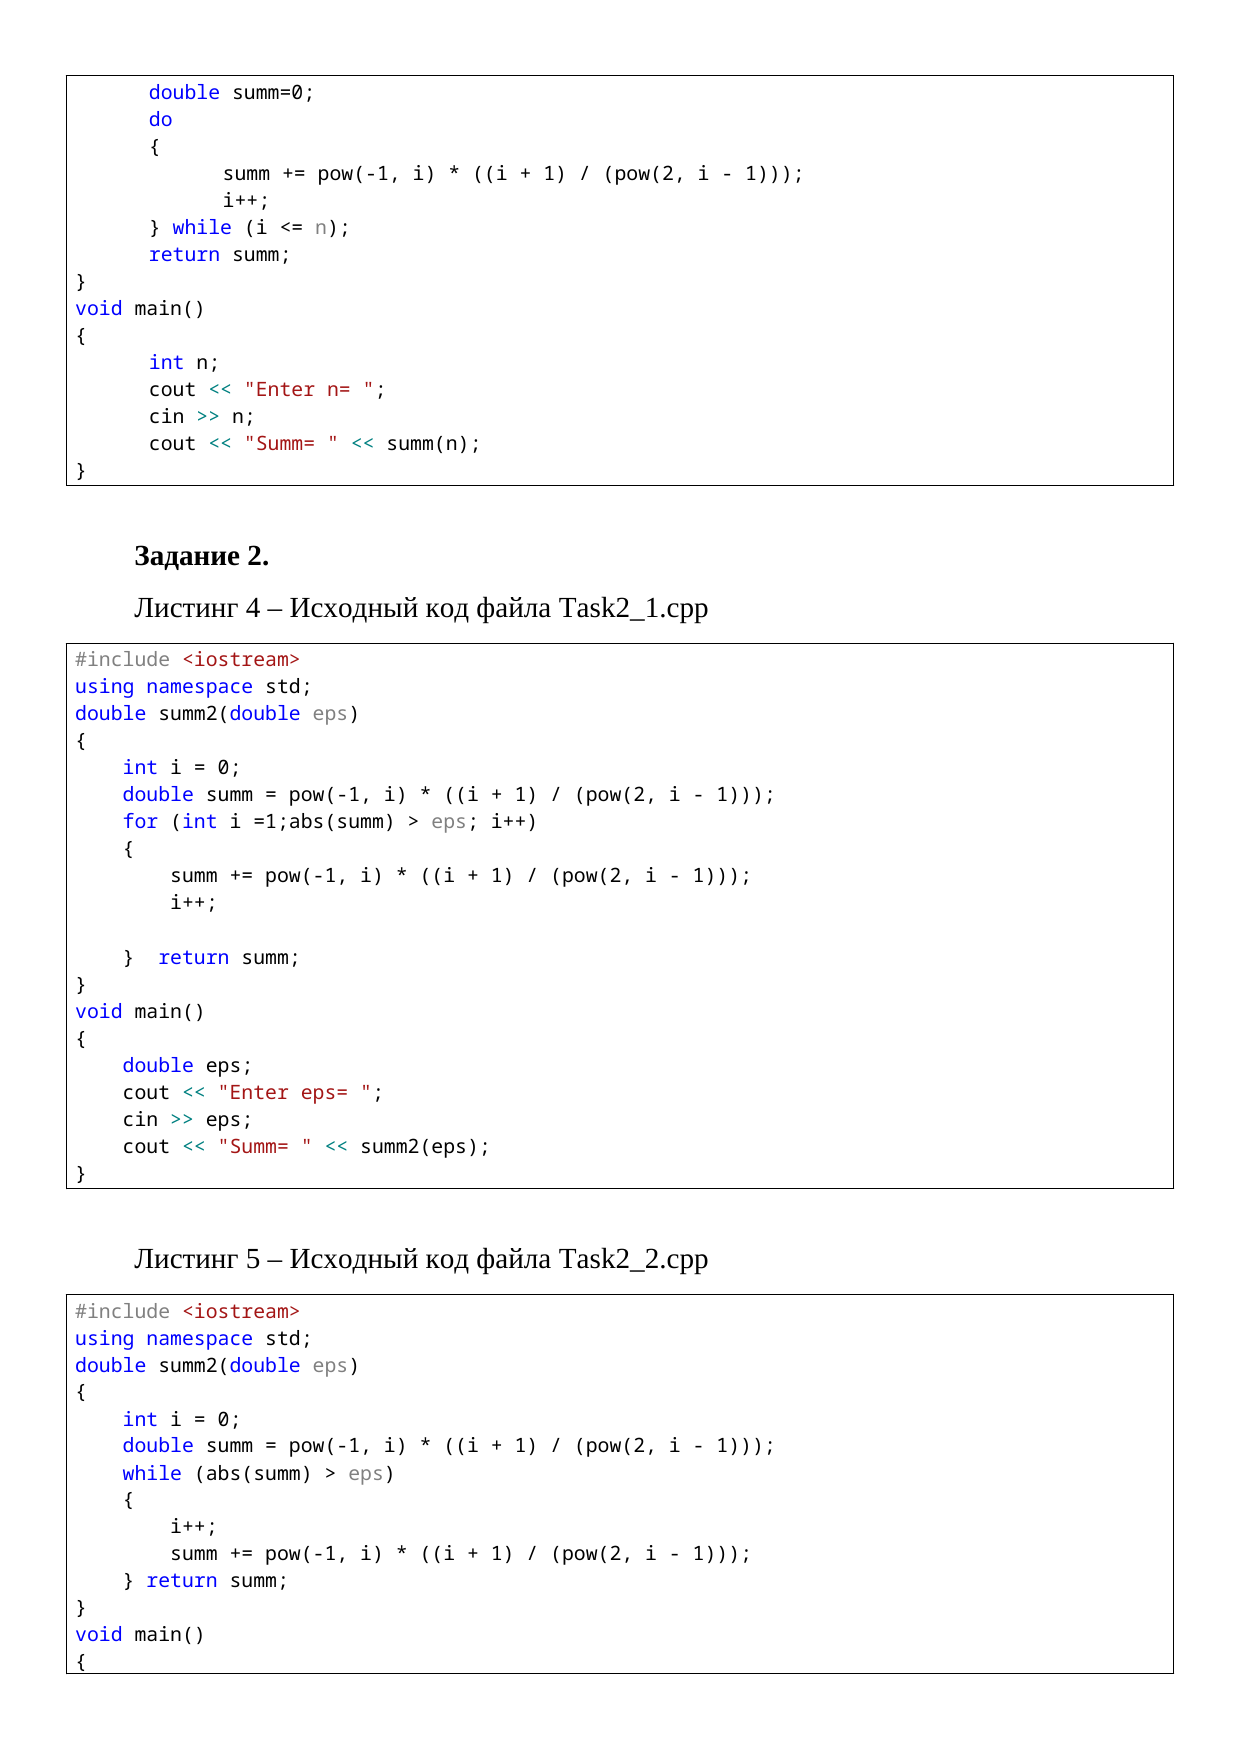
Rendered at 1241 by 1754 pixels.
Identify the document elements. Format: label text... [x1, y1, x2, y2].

text void main() [75, 997, 1165, 1024]
text double summ = pow(-1, i) * ((i + 1) / (pow(2, i - 1))); [75, 1432, 1165, 1459]
text double summ2(double eps) [75, 1351, 1165, 1378]
text cin >> eps; [75, 1105, 1165, 1132]
text cout << "Enter eps= "; [75, 1078, 1165, 1105]
text } return summ; [75, 1567, 1165, 1594]
text } return summ; [75, 943, 1165, 970]
text for (int i =1;abs(summ) > eps; i++) [75, 807, 1165, 834]
text { [75, 1486, 1165, 1513]
text Листинг 5 – Исходный код файла Task2_2.cpp [134, 1242, 1109, 1275]
text } [75, 970, 1165, 997]
text double eps; [75, 1051, 1165, 1078]
text { [75, 834, 1165, 861]
text { [75, 727, 1165, 753]
text Листинг 4 – Исходный код файла Task2_1.cpp [134, 590, 1109, 624]
text i++; [75, 1513, 1165, 1540]
text { [75, 1378, 1165, 1405]
text return summ; [75, 240, 1165, 267]
text double summ = pow(-1, i) * ((i + 1) / (pow(2, i - 1))); [75, 781, 1165, 807]
text i++; [75, 186, 1165, 213]
text int i = 0; [75, 753, 1165, 781]
text cout << "Enter n= "; [75, 375, 1165, 402]
text cin >> n; [75, 402, 1165, 429]
text { [75, 1648, 1165, 1673]
text using namespace std; [75, 673, 1165, 699]
text int n; [75, 348, 1165, 375]
text do [75, 105, 1165, 132]
text Задание 2. [134, 538, 1109, 572]
text #include <iostream> [67, 1295, 1173, 1324]
text summ += pow(-1, i) * ((i + 1) / (pow(2, i - 1))); [75, 861, 1165, 888]
text double summ=0; [67, 76, 1173, 105]
text using namespace std; [75, 1324, 1165, 1351]
text i++; [75, 888, 1165, 915]
text } [67, 453, 1173, 485]
text { [75, 132, 1165, 159]
text summ += pow(-1, i) * ((i + 1) / (pow(2, i - 1))); [75, 159, 1165, 186]
text double summ2(double eps) [75, 699, 1165, 727]
text } [75, 267, 1165, 294]
text { [75, 321, 1165, 348]
text #include <iostream> [67, 644, 1173, 673]
text } [67, 1156, 1173, 1188]
text int i = 0; [75, 1405, 1165, 1432]
text { [75, 1024, 1165, 1051]
text summ += pow(-1, i) * ((i + 1) / (pow(2, i - 1))); [75, 1540, 1165, 1567]
text void main() [75, 1621, 1165, 1648]
text } while (i <= n); [75, 213, 1165, 240]
text } [75, 1594, 1165, 1621]
text cout << "Summ= " << summ(n); [75, 429, 1165, 453]
text while (abs(summ) > eps) [75, 1459, 1165, 1486]
text cout << "Summ= " << summ2(eps); [75, 1132, 1165, 1156]
text void main() [75, 294, 1165, 321]
